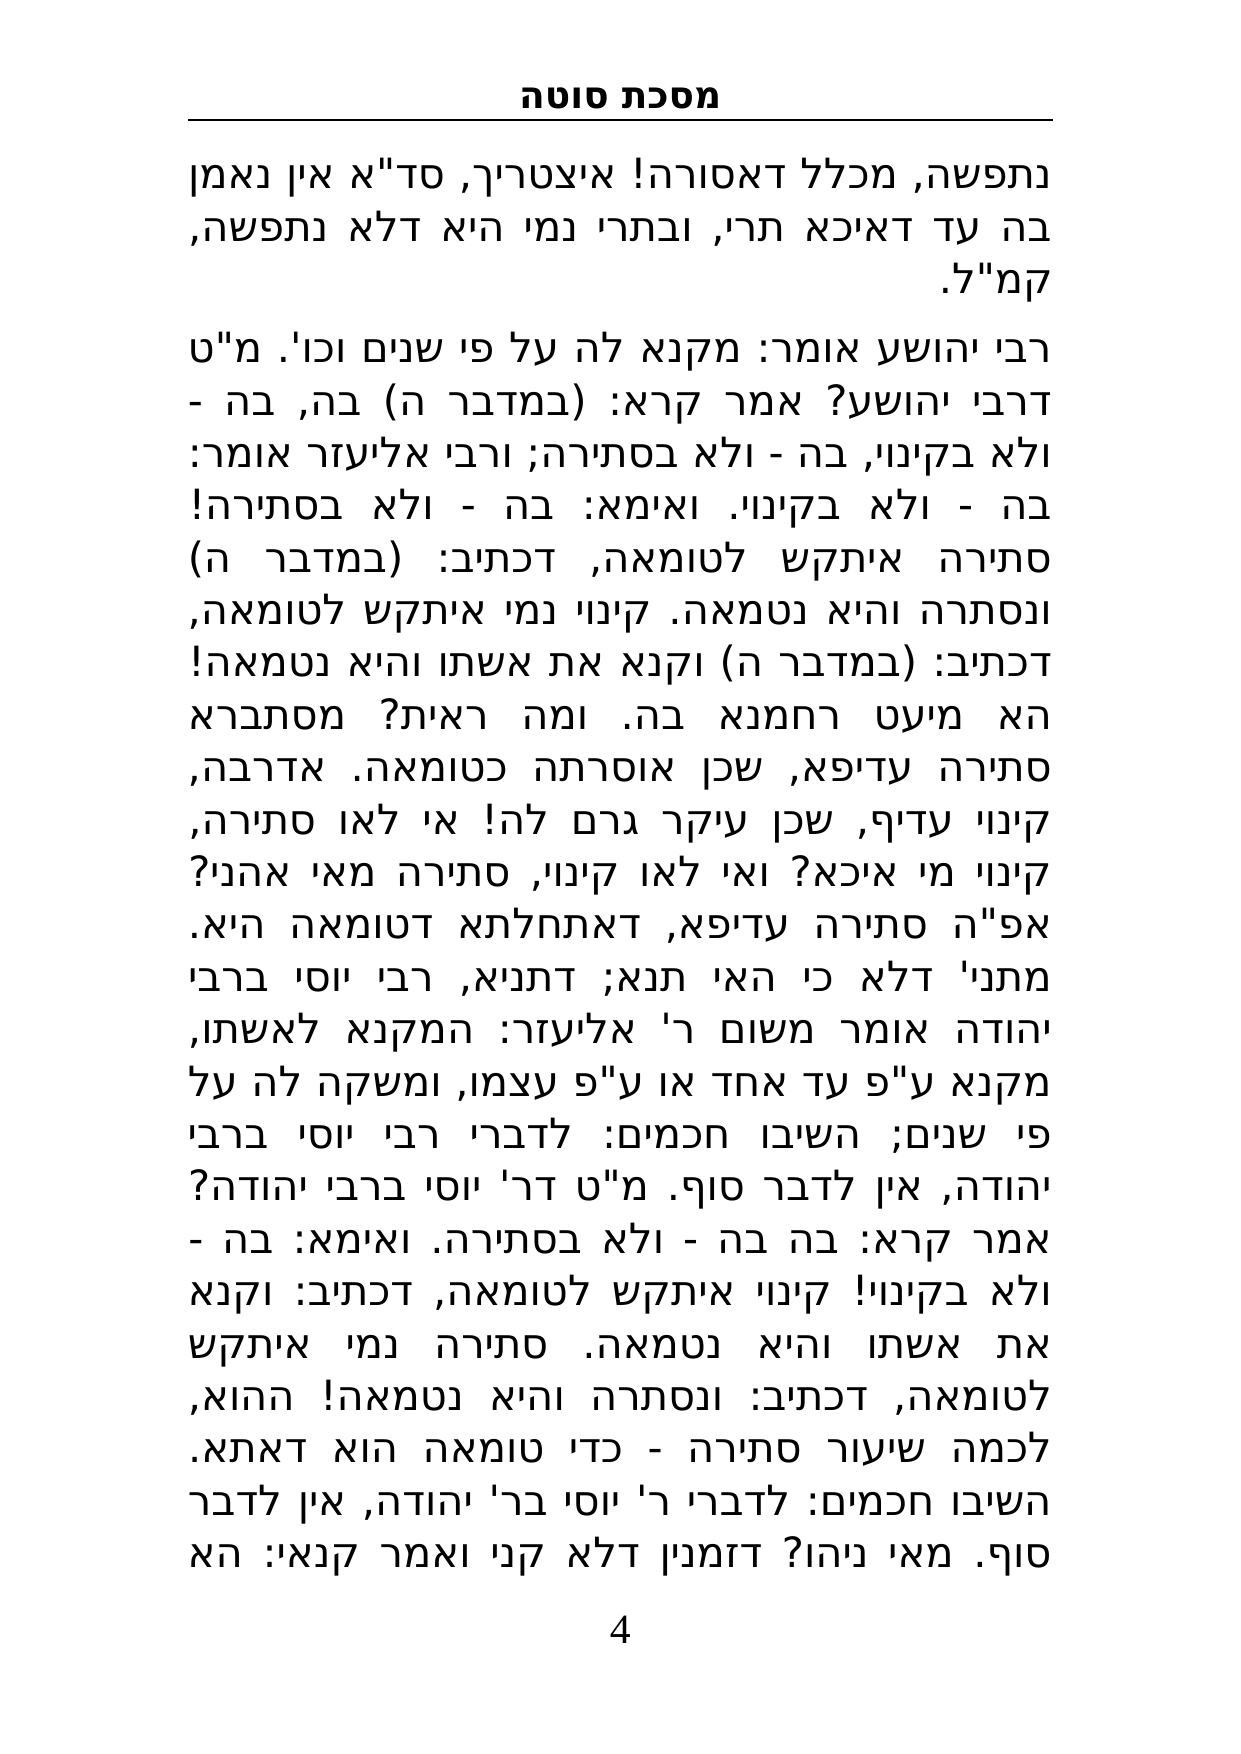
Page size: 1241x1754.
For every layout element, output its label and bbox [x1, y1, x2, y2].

text [187, 324, 1053, 1577]
text [187, 150, 1053, 303]
